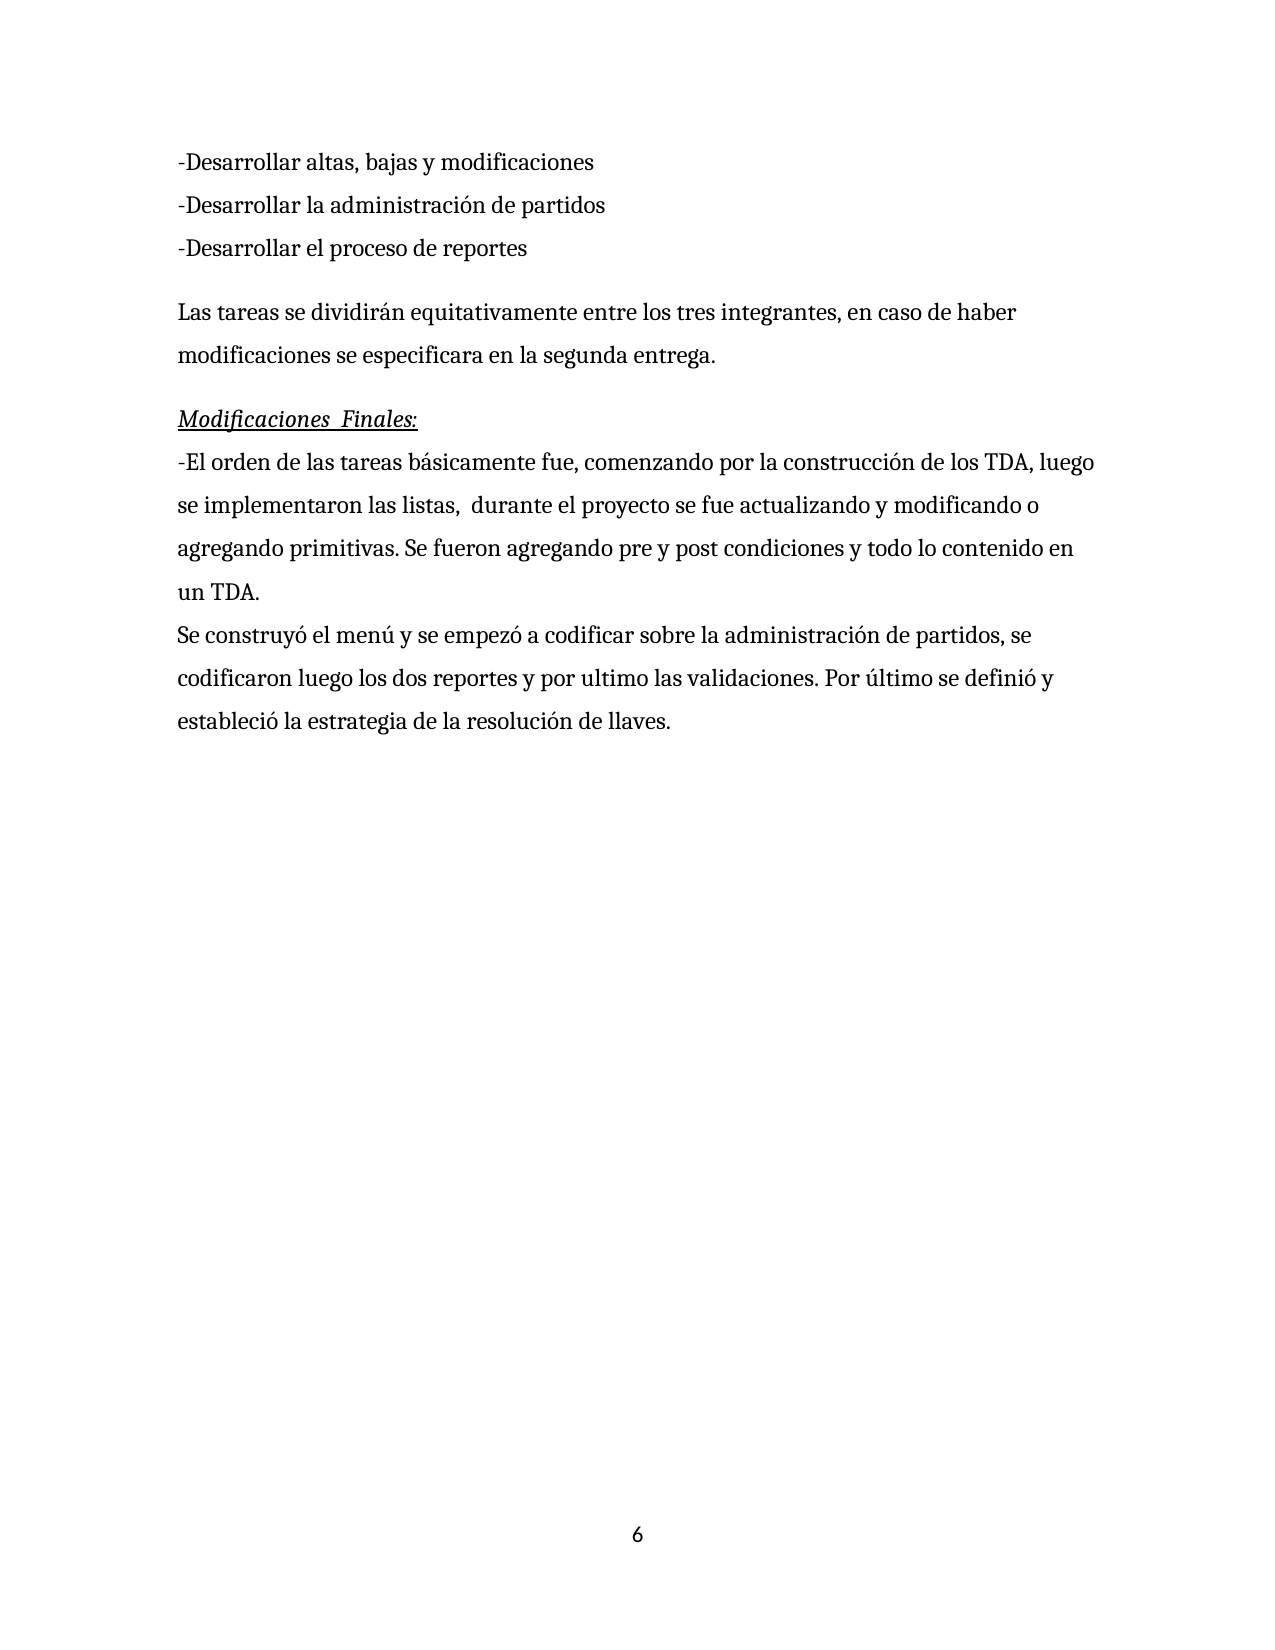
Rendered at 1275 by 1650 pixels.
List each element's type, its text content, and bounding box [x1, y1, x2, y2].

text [177, 148, 1098, 263]
text Las tareas se dividirán equitativamente entre los tres integrantes, en caso de haber modificaciones se especificara en la segunda entrega. [177, 298, 1098, 370]
text Modificaciones Finales: -El orden de las tareas básicamente fue, comenzando por la construcción de los TDA, luego se implementaron las listas, durante el proyecto se fue actualizando y modificando o agregando primitivas. Se fueron agregando pre y post condiciones y todo lo contenido en un TDA. Se construyó el menú y se empezó a codificar sobre la administración de partidos, se codificaron luego los dos reportes y por ultimo las validaciones. Por último se definió y estableció la estrategia de la resolución de llaves. [177, 405, 1098, 777]
